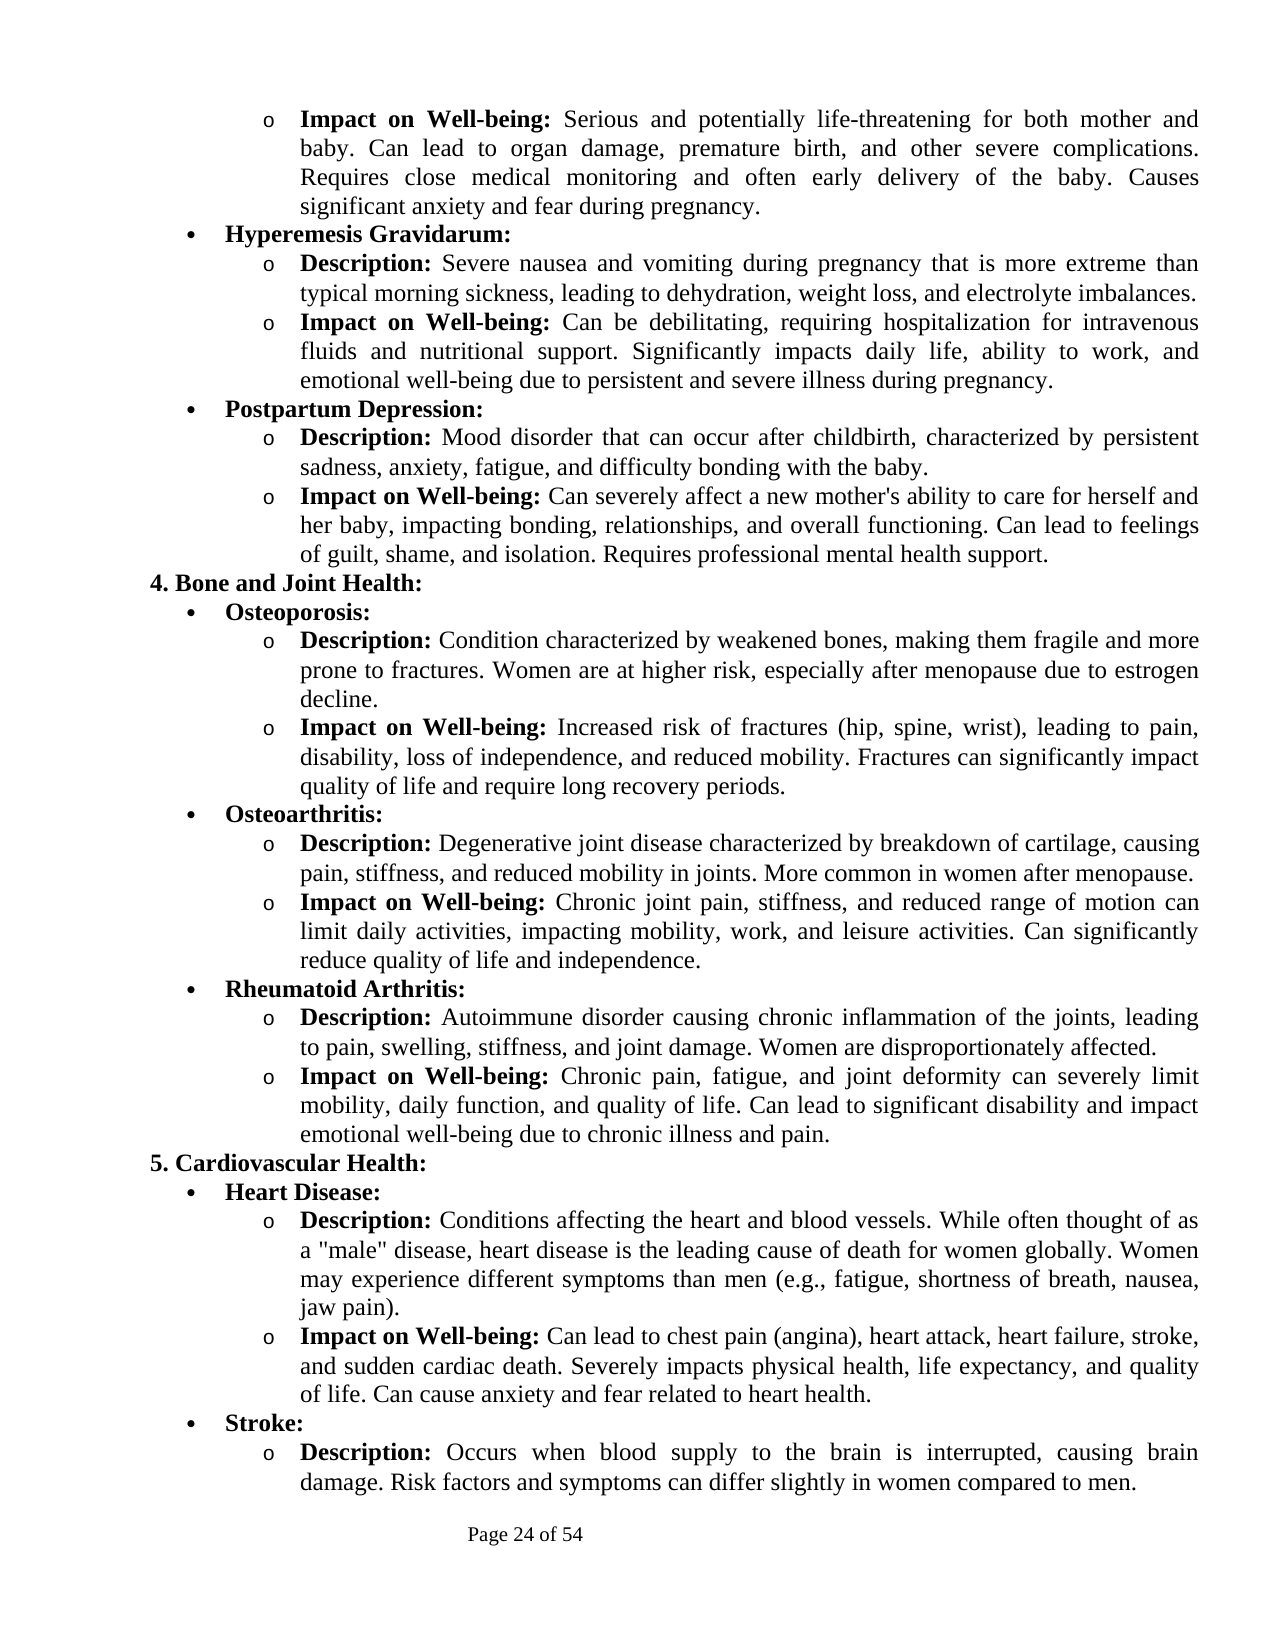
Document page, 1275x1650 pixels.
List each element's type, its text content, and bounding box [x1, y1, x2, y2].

list Description: Severe nausea and vomiting during pregnancy that is more extreme than typical morning sickness, leading to dehydration, weight loss, and electrolyte imbalances. [262, 248, 1200, 307]
list Description: Mood disorder that can occur after childbirth, characterized by persistent sadness, anxiety, fatigue, and difficulty bonding with the baby. [262, 422, 1200, 481]
list Osteoarthritis: [187, 799, 1200, 828]
list Impact on Well-being: Increased risk of fractures (hip, spine, wrist), leading to pain, disability, loss of independence, and reduced mobility. Fractures can significantly impact quality of life and require long recovery periods. [262, 712, 1200, 799]
list Rheumatoid Arthritis: [187, 974, 1200, 1002]
list Postpartum Depression: [187, 394, 1200, 422]
list Description: Condition characterized by weakened bones, making them fragile and more prone to fractures. Women are at higher risk, especially after menopause due to estrogen decline. [262, 625, 1200, 712]
list Osteoporosis: [187, 597, 1200, 625]
list Impact on Well-being: Serious and potentially life-threatening for both mother and baby. Can lead to organ damage, premature birth, and other severe complications. Requires close medical monitoring and often early delivery of the baby. Causes significant anxiety and fear during pregnancy. [262, 104, 1200, 219]
list Impact on Well-being: Chronic joint pain, stiffness, and reduced range of motion can limit daily activities, impacting mobility, work, and leisure activities. Can significantly reduce quality of life and independence. [262, 887, 1200, 974]
list Description: Occurs when blood supply to the brain is interrupted, causing brain damage. Risk factors and symptoms can differ slightly in women compared to men. [262, 1437, 1200, 1495]
list Impact on Well-being: Can lead to chest pain (angina), heart attack, heart failure, stroke, and sudden cardiac death. Severely impacts physical health, life expectancy, and quality of life. Can cause anxiety and fear related to heart health. [262, 1321, 1200, 1408]
text 5. Cardiovascular Health: [150, 1148, 1200, 1177]
list Description: Autoimmune disorder causing chronic inflammation of the joints, leading to pain, swelling, stiffness, and joint damage. Women are disproportionately affected. [262, 1002, 1200, 1061]
list Impact on Well-being: Can severely affect a new mother's ability to care for herself and her baby, impacting bonding, relationships, and overall functioning. Can lead to feelings of guilt, shame, and isolation. Requires professional mental health support. [262, 481, 1200, 568]
list Stroke: [187, 1408, 1200, 1437]
list Impact on Well-being: Chronic pain, fatigue, and joint deformity can severely limit mobility, daily function, and quality of life. Can lead to significant disability and impact emotional well-being due to chronic illness and pain. [262, 1061, 1200, 1148]
list Impact on Well-being: Can be debilitating, requiring hospitalization for intravenous fluids and nutritional support. Significantly impacts daily life, ability to work, and emotional well-being due to persistent and severe illness during pregnancy. [262, 307, 1200, 394]
list Description: Degenerative joint disease characterized by breakdown of cartilage, causing pain, stiffness, and reduced mobility in joints. More common in women after menopause. [262, 828, 1200, 887]
text 4. Bone and Joint Health: [150, 568, 1200, 597]
list Description: Conditions affecting the heart and blood vessels. While often thought of as a "male" disease, heart disease is the leading cause of death for women globally. Women may experience different symptoms than men (e.g., fatigue, shortness of breath, nausea, jaw pain). [262, 1205, 1200, 1321]
list Hyperemesis Gravidarum: [187, 219, 1200, 248]
list Heart Disease: [187, 1177, 1200, 1205]
